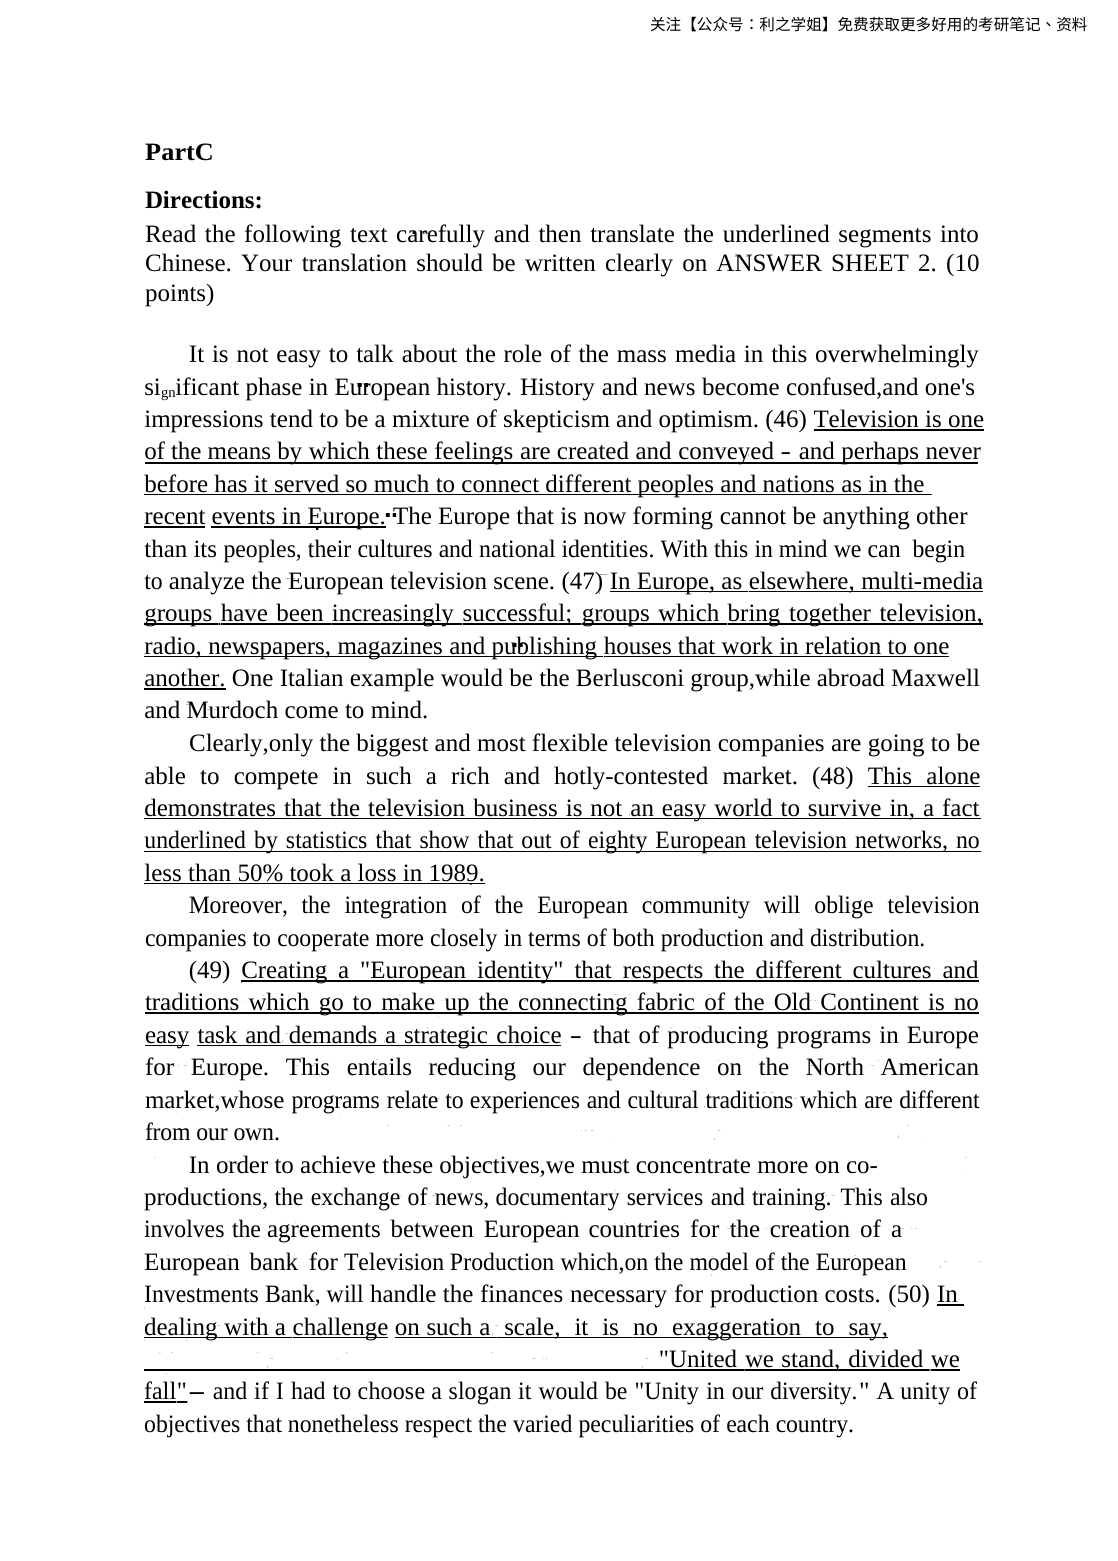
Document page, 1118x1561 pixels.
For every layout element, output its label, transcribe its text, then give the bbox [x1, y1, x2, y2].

text Clearly,only the biggest and most flexible television companies are going to be able to compete in such a rich and hotly-contested market. (48) This alone demonstrates that the television business is not an easy world to survive in, a fact underlined by statistics that show that out of eighty European television networks, no less than 50% took a loss in 1989. [144, 728, 981, 818]
text Clearly,only the biggest and most flexible television companies are going to be able to compete in such a rich and hotly-contested market. (48) This alone demonstrates that the television business is not an easy world to survive in, a fact underlined by statistics that show that out of eighty European television networks, no less than 50% took a loss in 1989. [144, 852, 981, 887]
text Read the following text carefully and then translate the underlined segments into Chinese. Your translation should be written clearly on ANSWER SHEET 2. (10 points) [145, 219, 980, 307]
text In order to achieve these objectives,we must concentrate more on co-productions, the exchange of news, documentary services and training. This also involves the agreements between European countries for the creation of a European bank for Television Production which,on the model of the European Investments Bank, will handle the finances necessary for production costs. (50) In dealing with a challenge on such a scale, it is no exaggeration to say, "United we stand, divided we fall"- and if I had to choose a slogan it would be "Unity in our diversity." A unity of objectives that nonetheless respect the varied peculiarities of each country. [144, 1150, 993, 1438]
text (49) Creating a "European identity" that respects the different cultures and traditions which go to make up the connecting fabric of the Old Continent is no easy task and demands a strategic choice - that of producing programs in Europe for Europe. This entails reducing our dependence on the North American market,whose programs relate to experiences and cultural traditions which are different from our own. [145, 955, 979, 1012]
text It is not easy to talk about the role of the mass media in this overwhelmingly significant phase in European history. History and news become confused,and one's impressions tend to be a mixture of skepticism and optimism. (46) Television is one of the means by which these feelings are created and conveyed - and perhaps never before has it served so much to connect different peoples and nations as in the recent events in Europe. The Europe that is now forming cannot be anything other than its peoples, their cultures and national identities. With this in mind we can begin to analyze the European television scene. (47) In Europe, as elsewhere, multi-media groups have been increasingly successful; groups which bring together television, radio, newspapers, magazines and publishing houses that work in relation to one another. One Italian example would be the Berlusconi group,while abroad Maxwell and Murdoch come to mind. [144, 339, 990, 724]
picture [144, 887, 980, 1150]
subtitle PartC [145, 137, 1005, 166]
text (49) Creating a "European identity" that respects the different cultures and traditions which go to make up the connecting fabric of the Old Continent is no easy task and demands a strategic choice - that of producing programs in Europe for Europe. This entails reducing our dependence on the North American market,whose programs relate to experiences and cultural traditions which are different from our own. [145, 1014, 979, 1146]
text Clearly,only the biggest and most flexible television companies are going to be able to compete in such a rich and hotly-contested market. (48) This alone demonstrates that the television business is not an easy world to survive in, a fact underlined by statistics that show that out of eighty European television networks, no less than 50% took a loss in 1989. [144, 819, 981, 851]
text Moreover, the integration of the European community will oblige television companies to cooperate more closely in terms of both production and distribution. [145, 890, 979, 951]
text Directions: [145, 185, 1005, 214]
